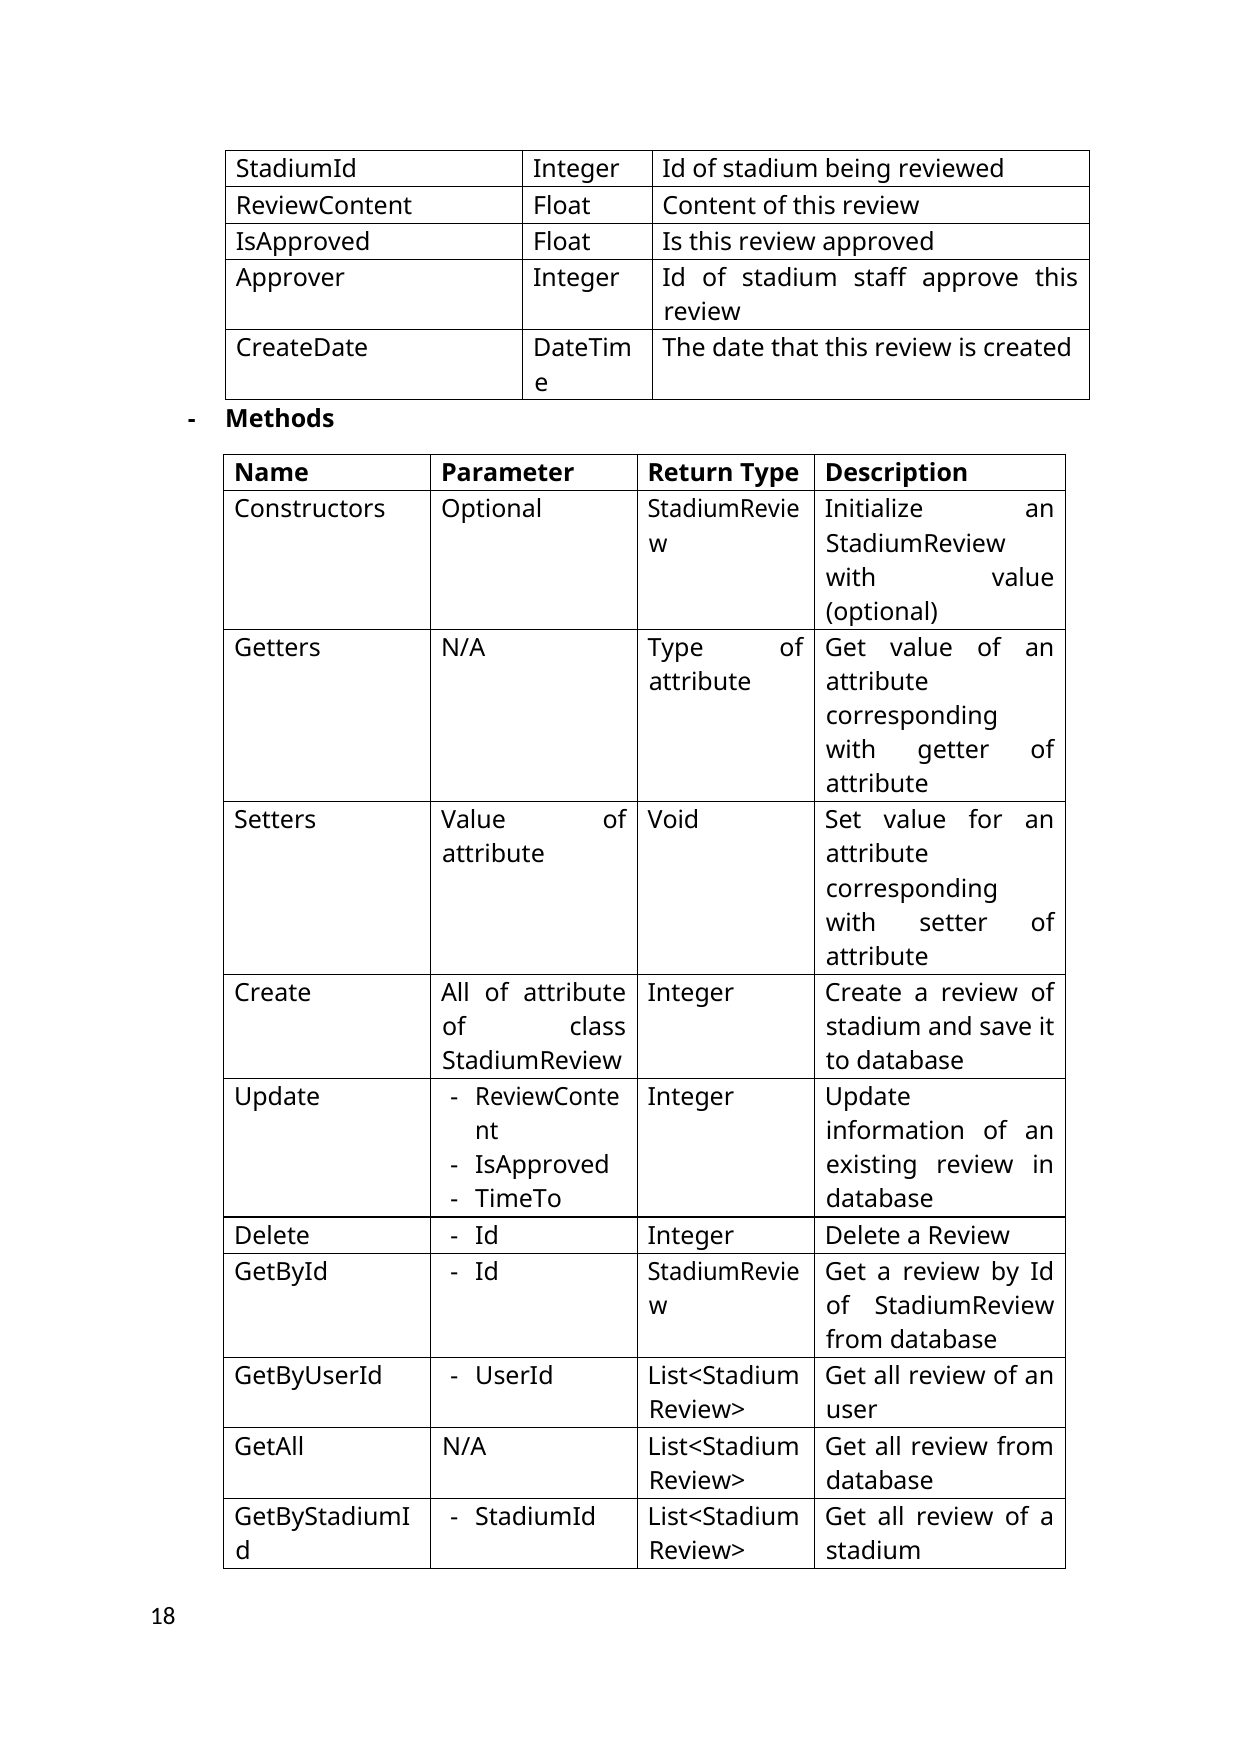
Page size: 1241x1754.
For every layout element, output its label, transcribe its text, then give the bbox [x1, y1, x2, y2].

table_cell ReviewContent [226, 187, 522, 222]
table_cell All of attribute of class StadiumReview [431, 975, 637, 1078]
table_cell Get value of an attribute corresponding with getter of attribute [815, 630, 1065, 801]
table_cell Update information of an existing review in database [815, 1079, 1065, 1216]
table_cell GetById [224, 1254, 430, 1357]
table_header Return Type [638, 455, 814, 490]
table_cell Integer [638, 975, 814, 1078]
table_cell Integer [638, 1218, 814, 1253]
table_cell N/A [431, 1428, 637, 1498]
table_cell Float [523, 187, 652, 222]
table_cell GetByStadiumId [224, 1499, 430, 1568]
table_cell IsApproved [226, 224, 522, 259]
table_cell Constructors [224, 491, 430, 628]
table_cell StadiumId [431, 1499, 637, 1568]
table_cell StadiumId [226, 151, 522, 186]
table_cell Get all review of a stadium [815, 1499, 1065, 1568]
table_cell GetByUserId [224, 1358, 430, 1427]
table_cell Create a review of stadium and save it to database [815, 975, 1065, 1078]
table_cell Integer [638, 1079, 814, 1216]
table_cell N/A [431, 630, 637, 801]
table_cell Get a review by Id of StadiumReview from database [815, 1254, 1065, 1357]
table_cell Create [224, 975, 430, 1078]
table_cell Update [224, 1079, 430, 1216]
table_cell Id of stadium being reviewed [653, 151, 1089, 186]
table_cell List<Stadium Review> [638, 1428, 814, 1498]
table_cell The date that this review is created [653, 330, 1089, 399]
table_cell Type of attribute [638, 630, 814, 801]
table_cell Is this review approved [653, 224, 1089, 259]
table_header Name [224, 455, 430, 490]
table_cell Void [638, 802, 814, 973]
table_cell GetAll [224, 1428, 430, 1498]
table_cell Integer [523, 260, 652, 329]
table_cell Id [431, 1254, 637, 1357]
table_header Parameter [431, 455, 637, 490]
table_cell Delete [224, 1218, 430, 1253]
table_cell List<Stadium Review> [638, 1358, 814, 1427]
table_cell ReviewContent IsApproved TimeTo [431, 1079, 637, 1216]
table_cell Delete a Review [815, 1218, 1065, 1253]
table_cell Float [523, 224, 652, 259]
table_cell Set value for an attribute corresponding with setter of attribute [815, 802, 1065, 973]
table_cell List<Stadium Review> [638, 1499, 814, 1568]
table_cell StadiumReview [638, 491, 814, 628]
table_cell Value of attribute [431, 802, 637, 973]
table_cell Get all review from database [815, 1428, 1065, 1498]
table_cell Id of stadium staff approve this review [653, 260, 1089, 329]
table_cell Content of this review [653, 187, 1089, 222]
table_cell Getters [224, 630, 430, 801]
table_header Description [815, 455, 1065, 490]
table_cell UserId [431, 1358, 637, 1427]
table_cell DateTime [523, 330, 652, 399]
list Methods [187, 400, 1091, 434]
table_cell Optional [431, 491, 637, 628]
table_cell StadiumReview [638, 1254, 814, 1357]
table_cell CreateDate [226, 330, 522, 399]
table_cell Id [431, 1218, 637, 1253]
table_cell Initialize an StadiumReview with value (optional) [815, 491, 1065, 628]
table_cell Approver [226, 260, 522, 329]
table_cell Integer [523, 151, 652, 186]
table_cell Setters [224, 802, 430, 973]
table_cell Get all review of an user [815, 1358, 1065, 1427]
